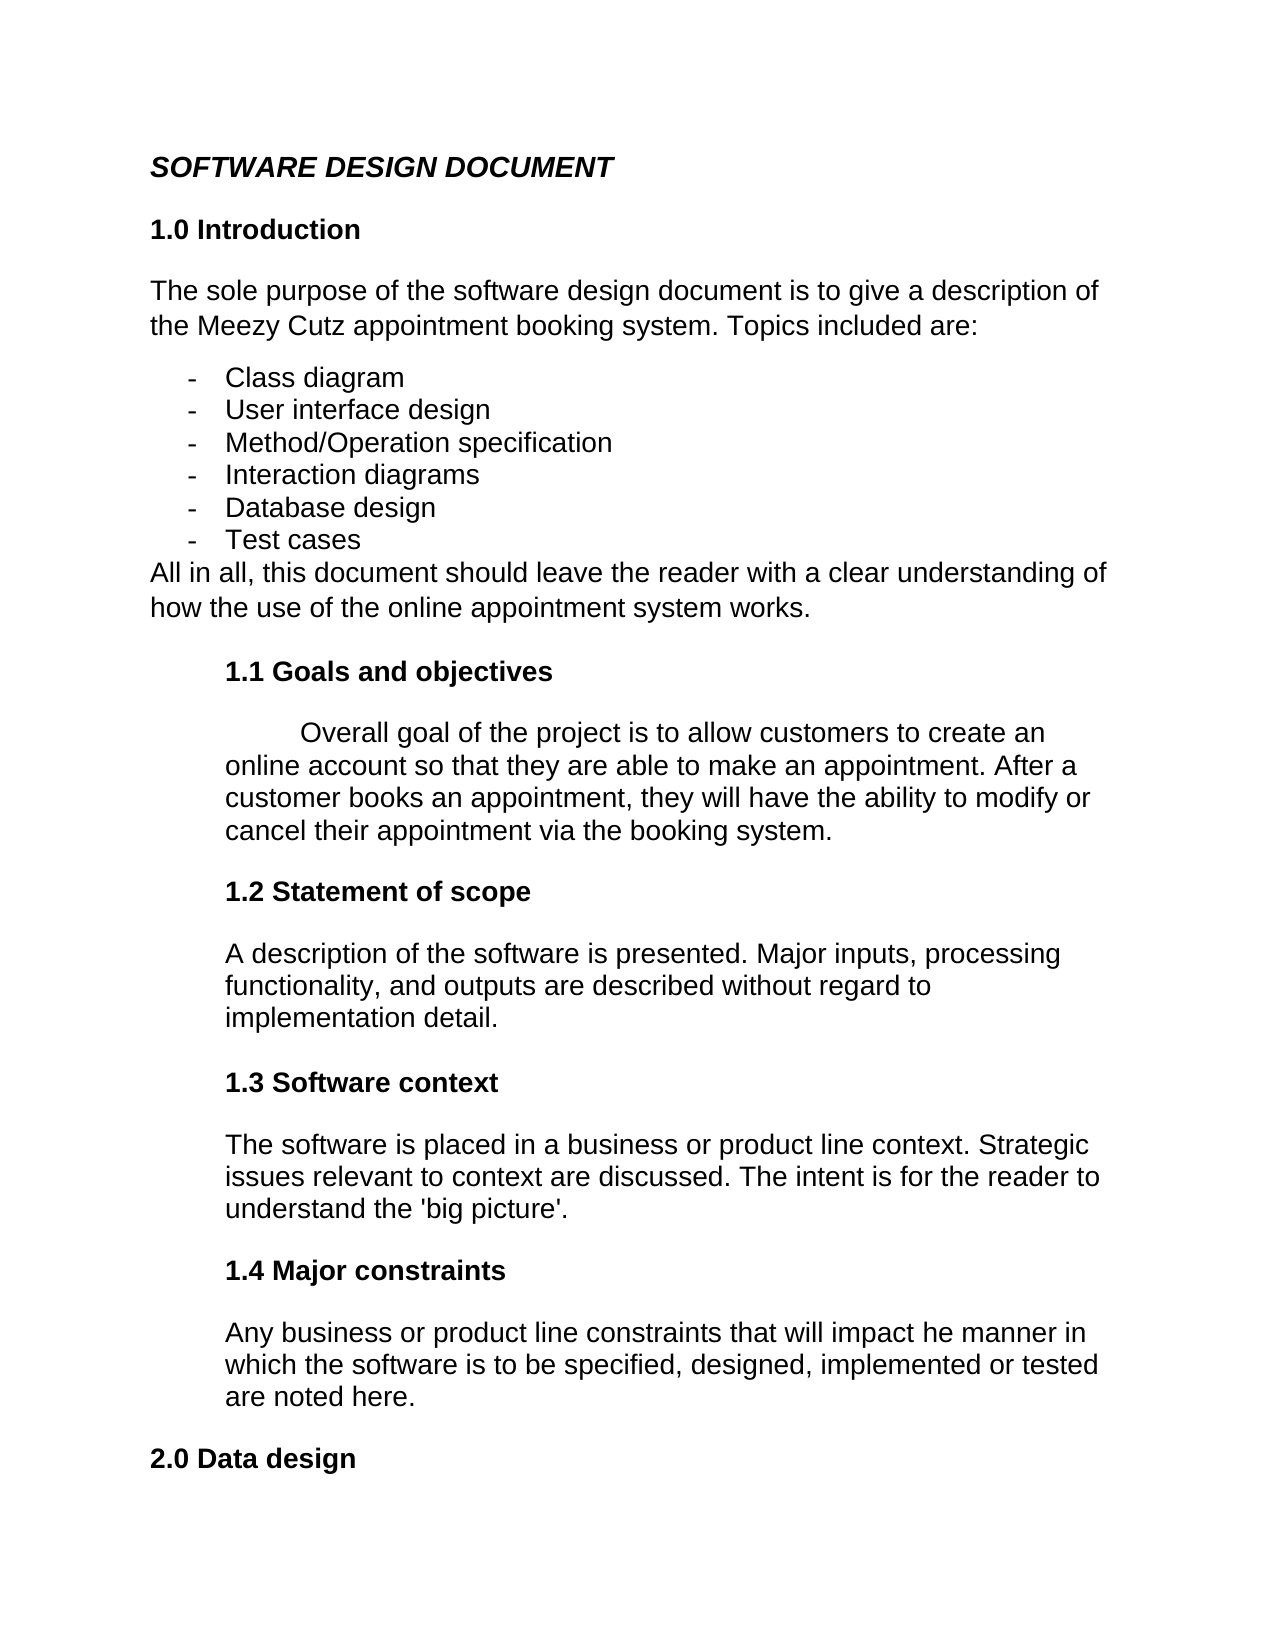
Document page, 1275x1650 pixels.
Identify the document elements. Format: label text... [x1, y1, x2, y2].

text 2.0 Data design [150, 1442, 1125, 1474]
text 1.4 Major constraints [225, 1254, 1125, 1286]
list Method/Operation specification [187, 426, 1125, 458]
text Any business or product line constraints that will impact he manner in which the software is to be specified, designed, implemented or tested are noted here. [225, 1316, 1125, 1413]
list User interface design [187, 393, 1125, 426]
list Class diagram [187, 361, 1125, 393]
text SOFTWARE DESIGN DOCUMENT [150, 150, 1125, 183]
text The software is placed in a business or product line context. Strategic issues relevant to context are discussed. The intent is for the reader to understand the 'big picture'. [225, 1128, 1125, 1225]
list Test cases [187, 523, 1125, 556]
list Database design [187, 491, 1125, 523]
text Overall goal of the project is to allow customers to create an online account so that they are able to make an appointment. After a customer books an appointment, they will have the ability to modify or cancel their appointment via the booking system. [225, 716, 1125, 846]
list Interaction diagrams [187, 458, 1125, 491]
text 1.2 Statement of scope [225, 875, 1125, 907]
text All in all, this document should leave the reader with a clear understanding of how the use of the online appointment system works. [150, 556, 1125, 623]
text 1.1 Goals and objectives [225, 655, 1125, 687]
text A description of the software is presented. Major inputs, processing functionality, and outputs are described without regard to implementation detail. 1.3 Software context [225, 937, 1125, 1098]
text The sole purpose of the software design document is to give a description of the Meezy Cutz appointment booking system. Topics included are: [150, 274, 1125, 342]
text 1.0 Introduction [150, 213, 1125, 245]
